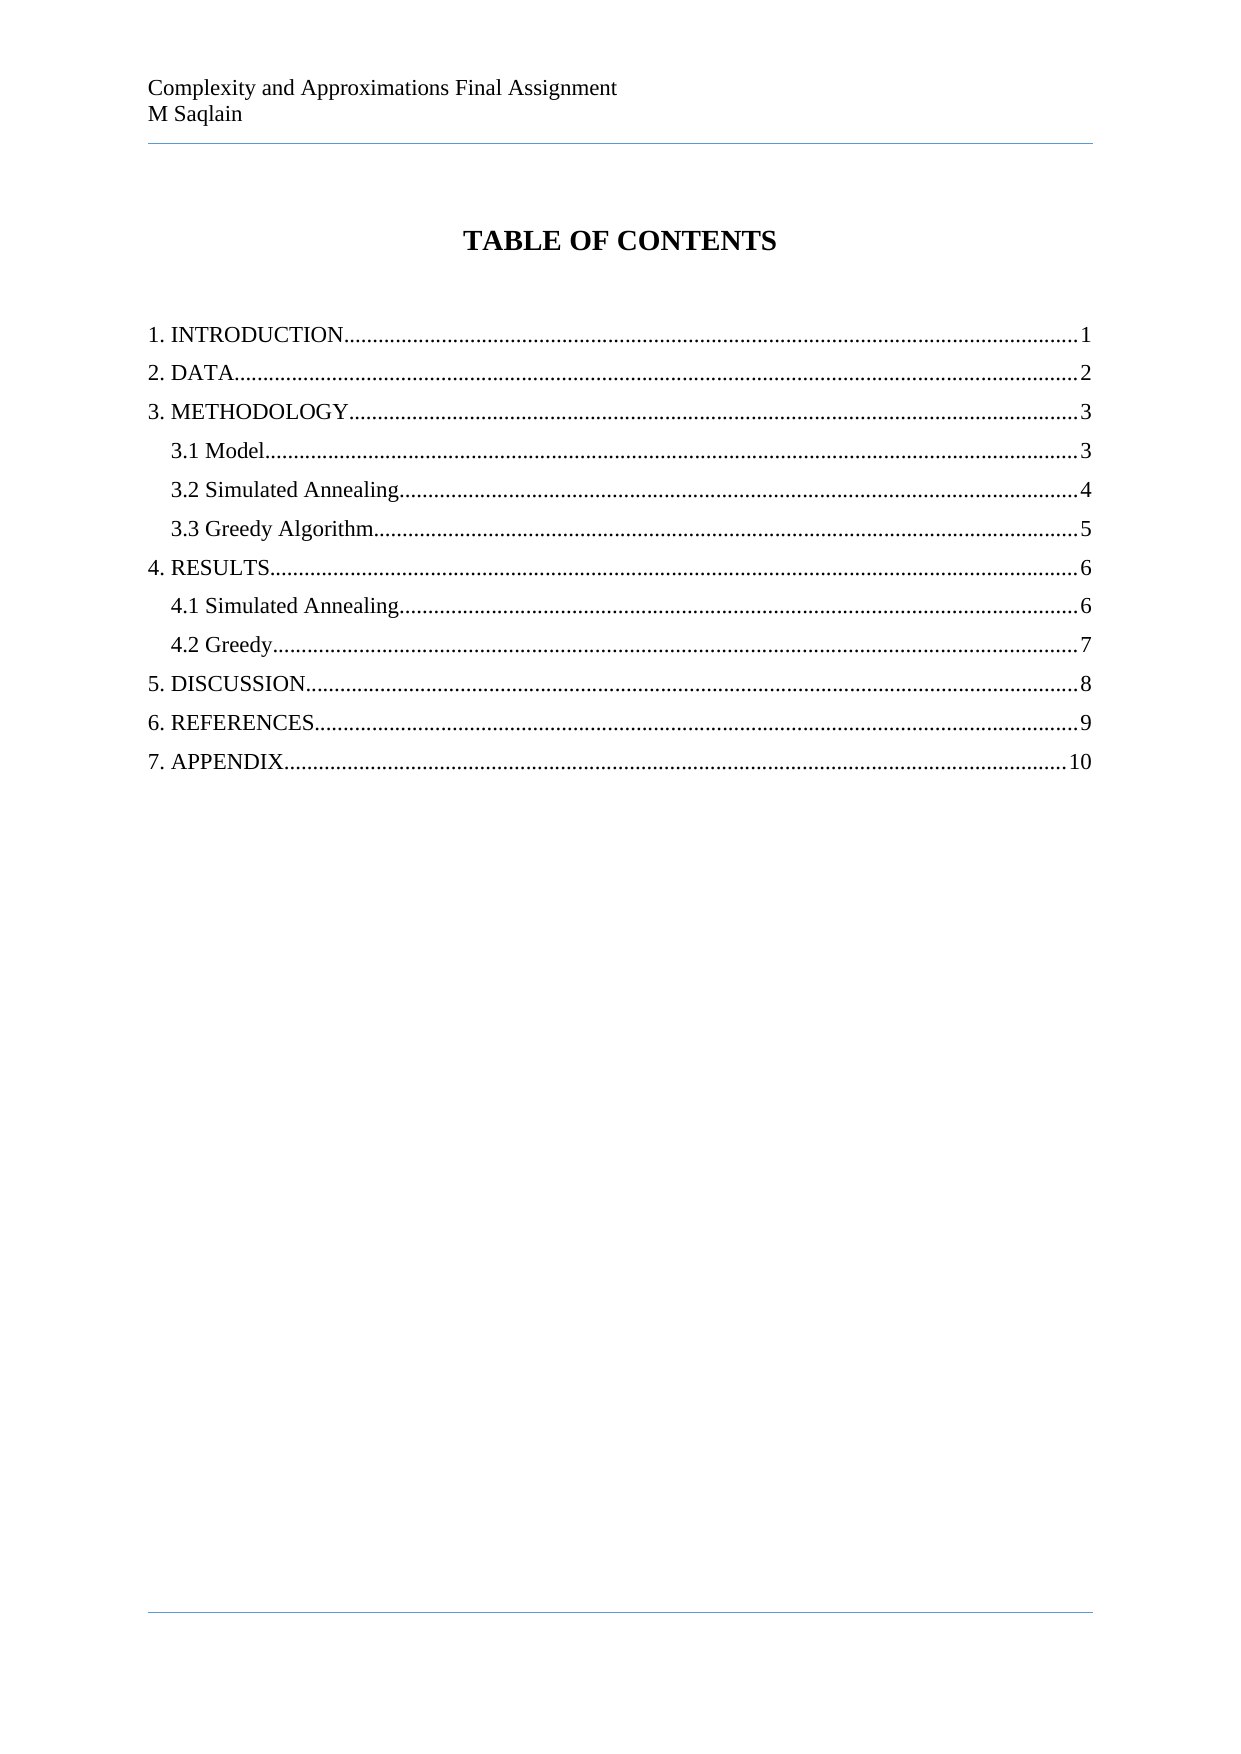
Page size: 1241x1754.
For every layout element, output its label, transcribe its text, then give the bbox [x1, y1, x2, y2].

text TABLE OF CONTENTS [148, 223, 1093, 257]
